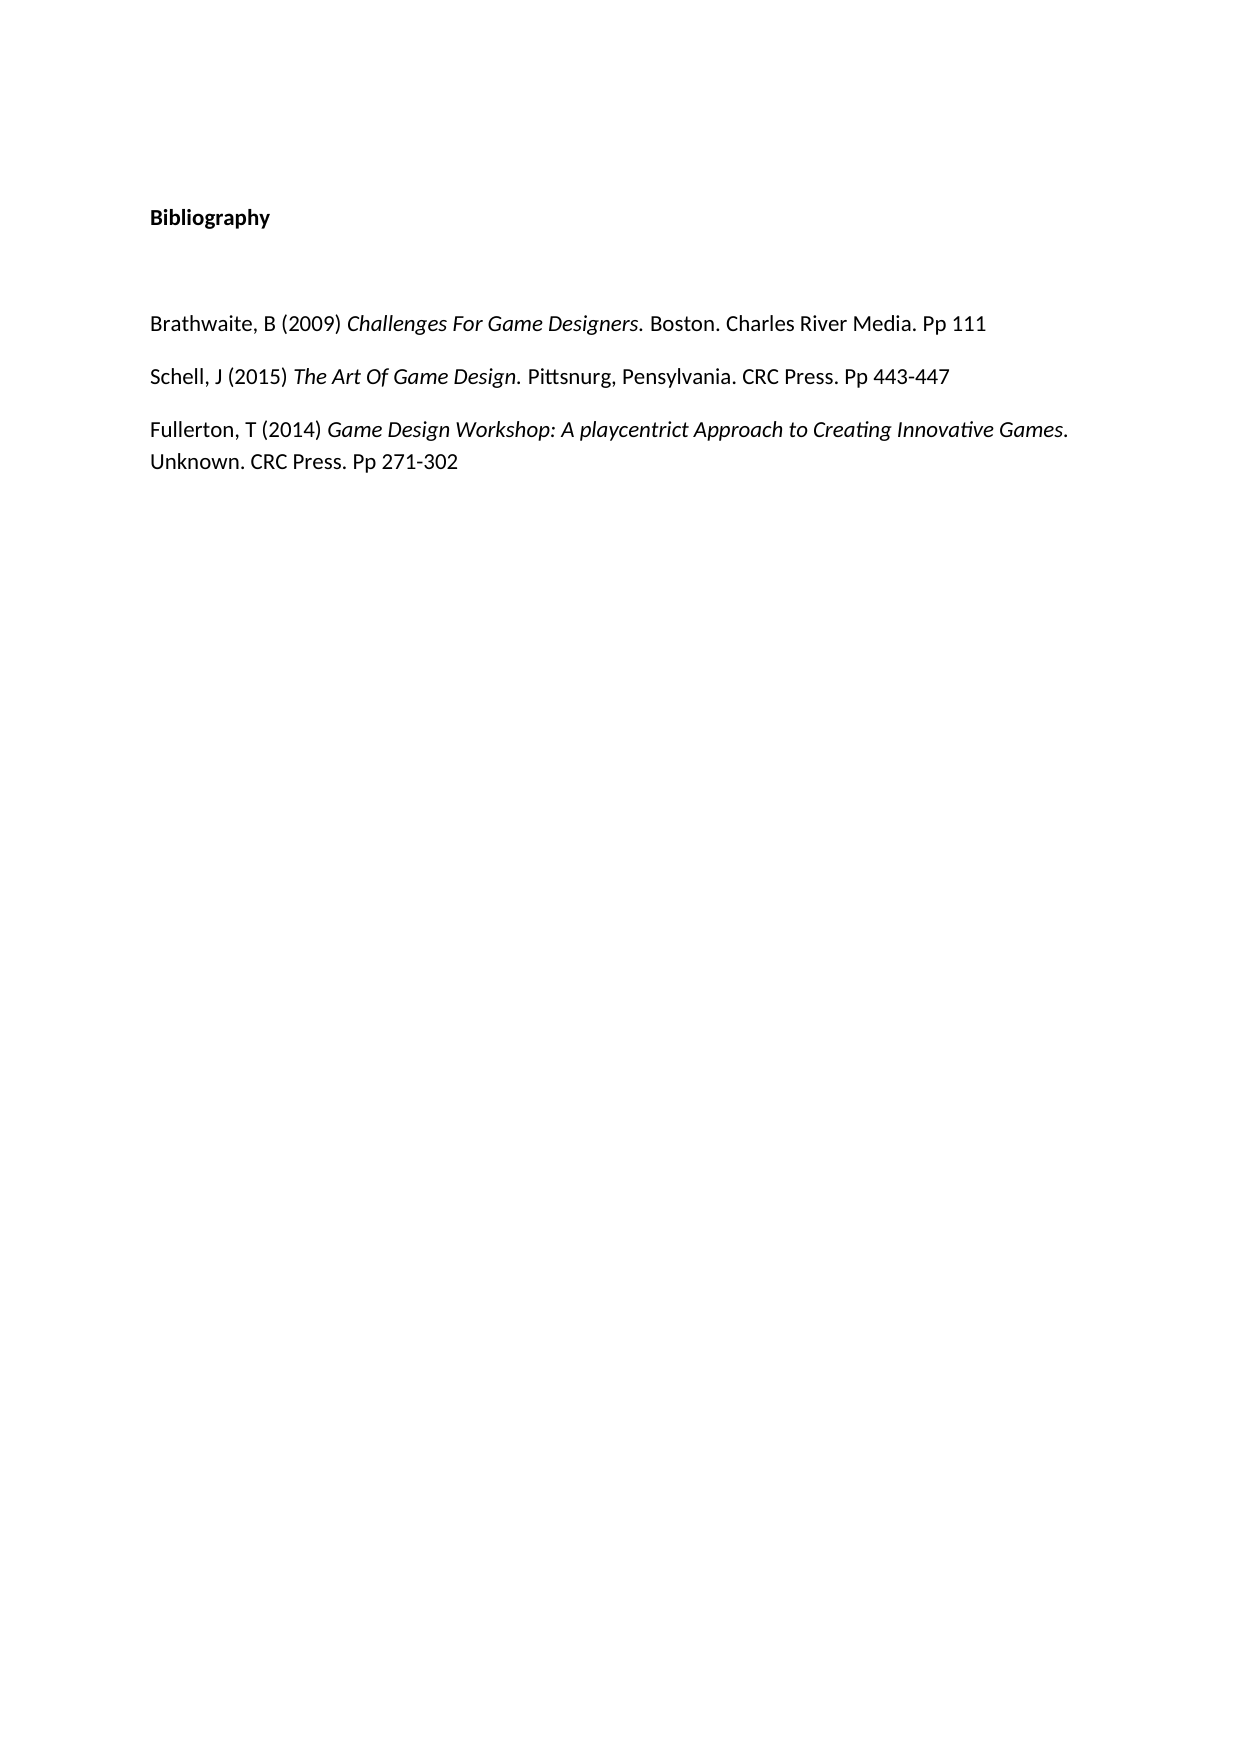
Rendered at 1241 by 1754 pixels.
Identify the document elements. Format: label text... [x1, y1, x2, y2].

text Fullerton, T (2014) Game Design Workshop: A playcentrict Approach to Creating Innovative Games. Unknown. CRC Press. Pp 271-302 [150, 415, 1090, 475]
text Schell, J (2015) The Art Of Game Design. Pittsnurg, Pensylvania. CRC Press. Pp 443-447 [150, 362, 1090, 390]
text Bibliography [150, 203, 1090, 231]
text Brathwaite, B (2009) Challenges For Game Designers. Boston. Charles River Media. Pp 111 [150, 309, 1090, 337]
